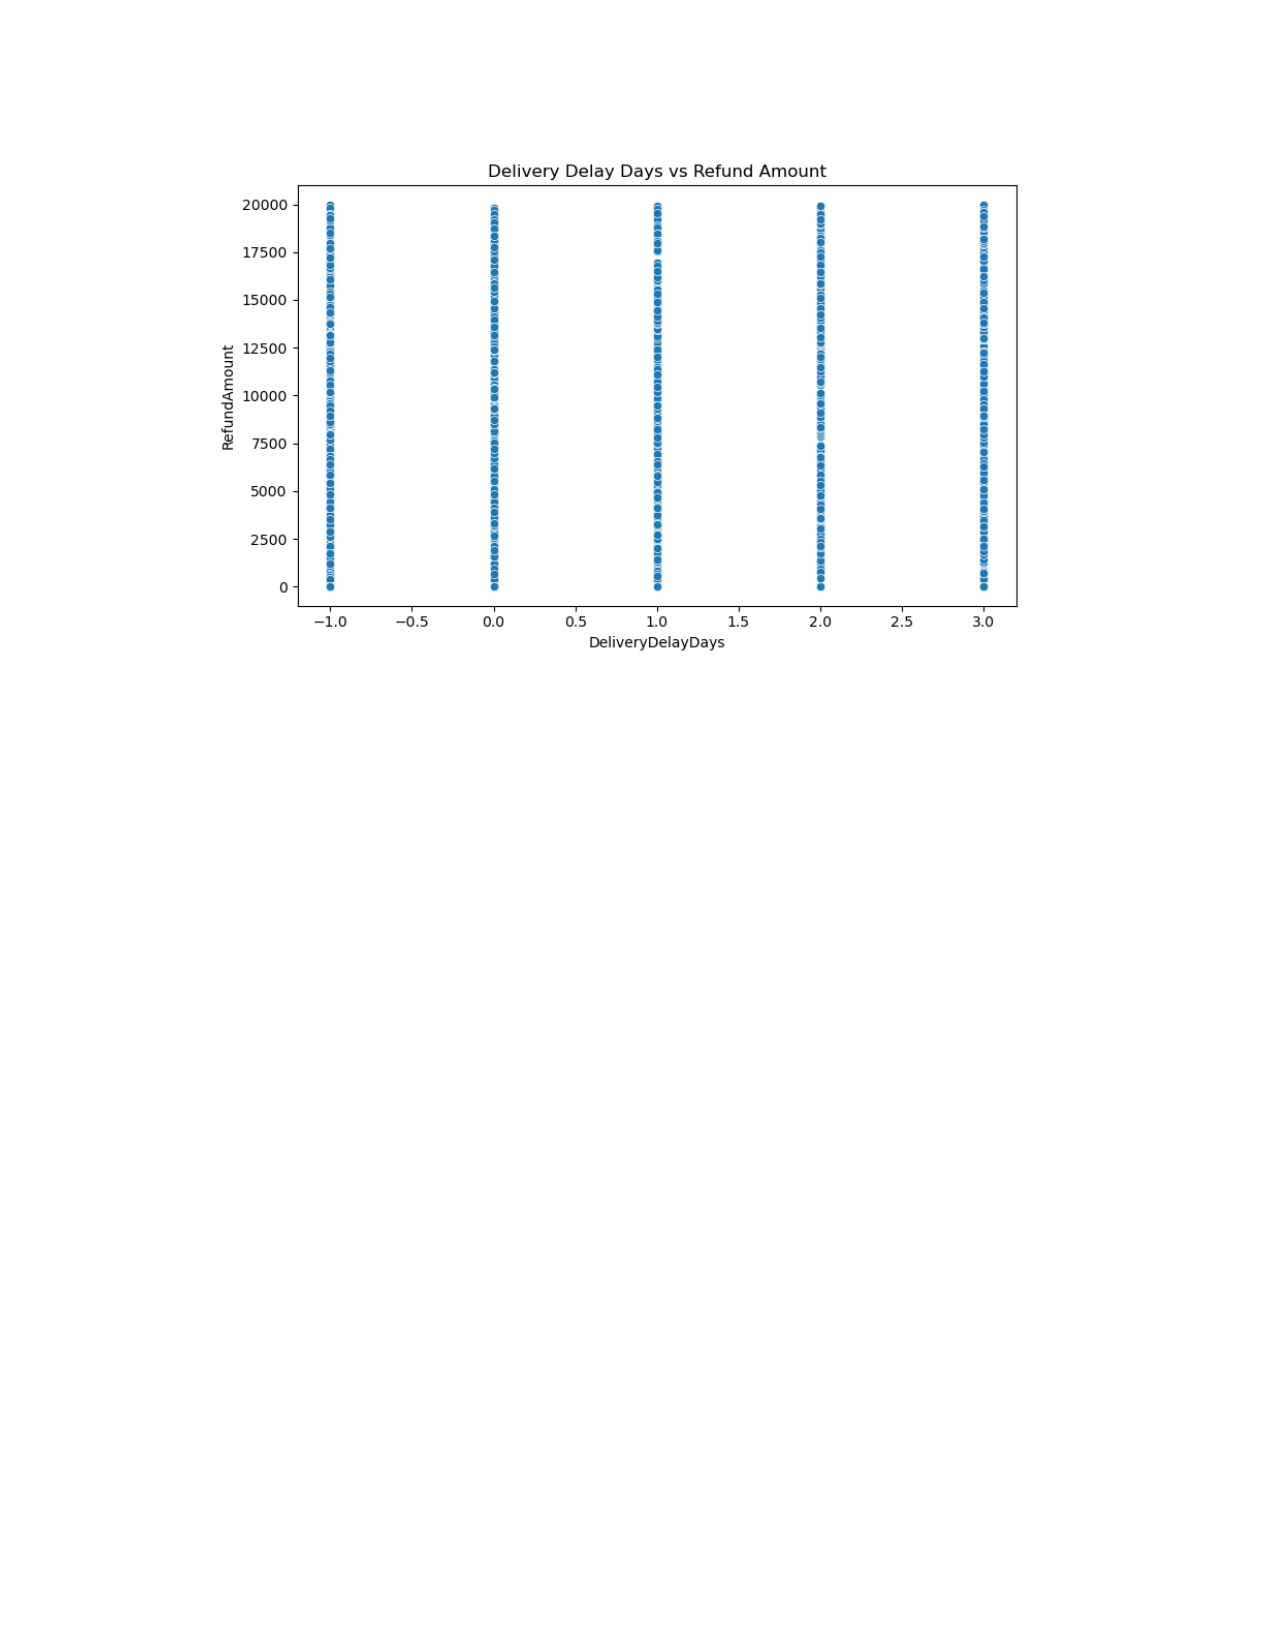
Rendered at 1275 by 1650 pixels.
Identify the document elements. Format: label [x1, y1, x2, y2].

picture [206, 150, 1032, 666]
